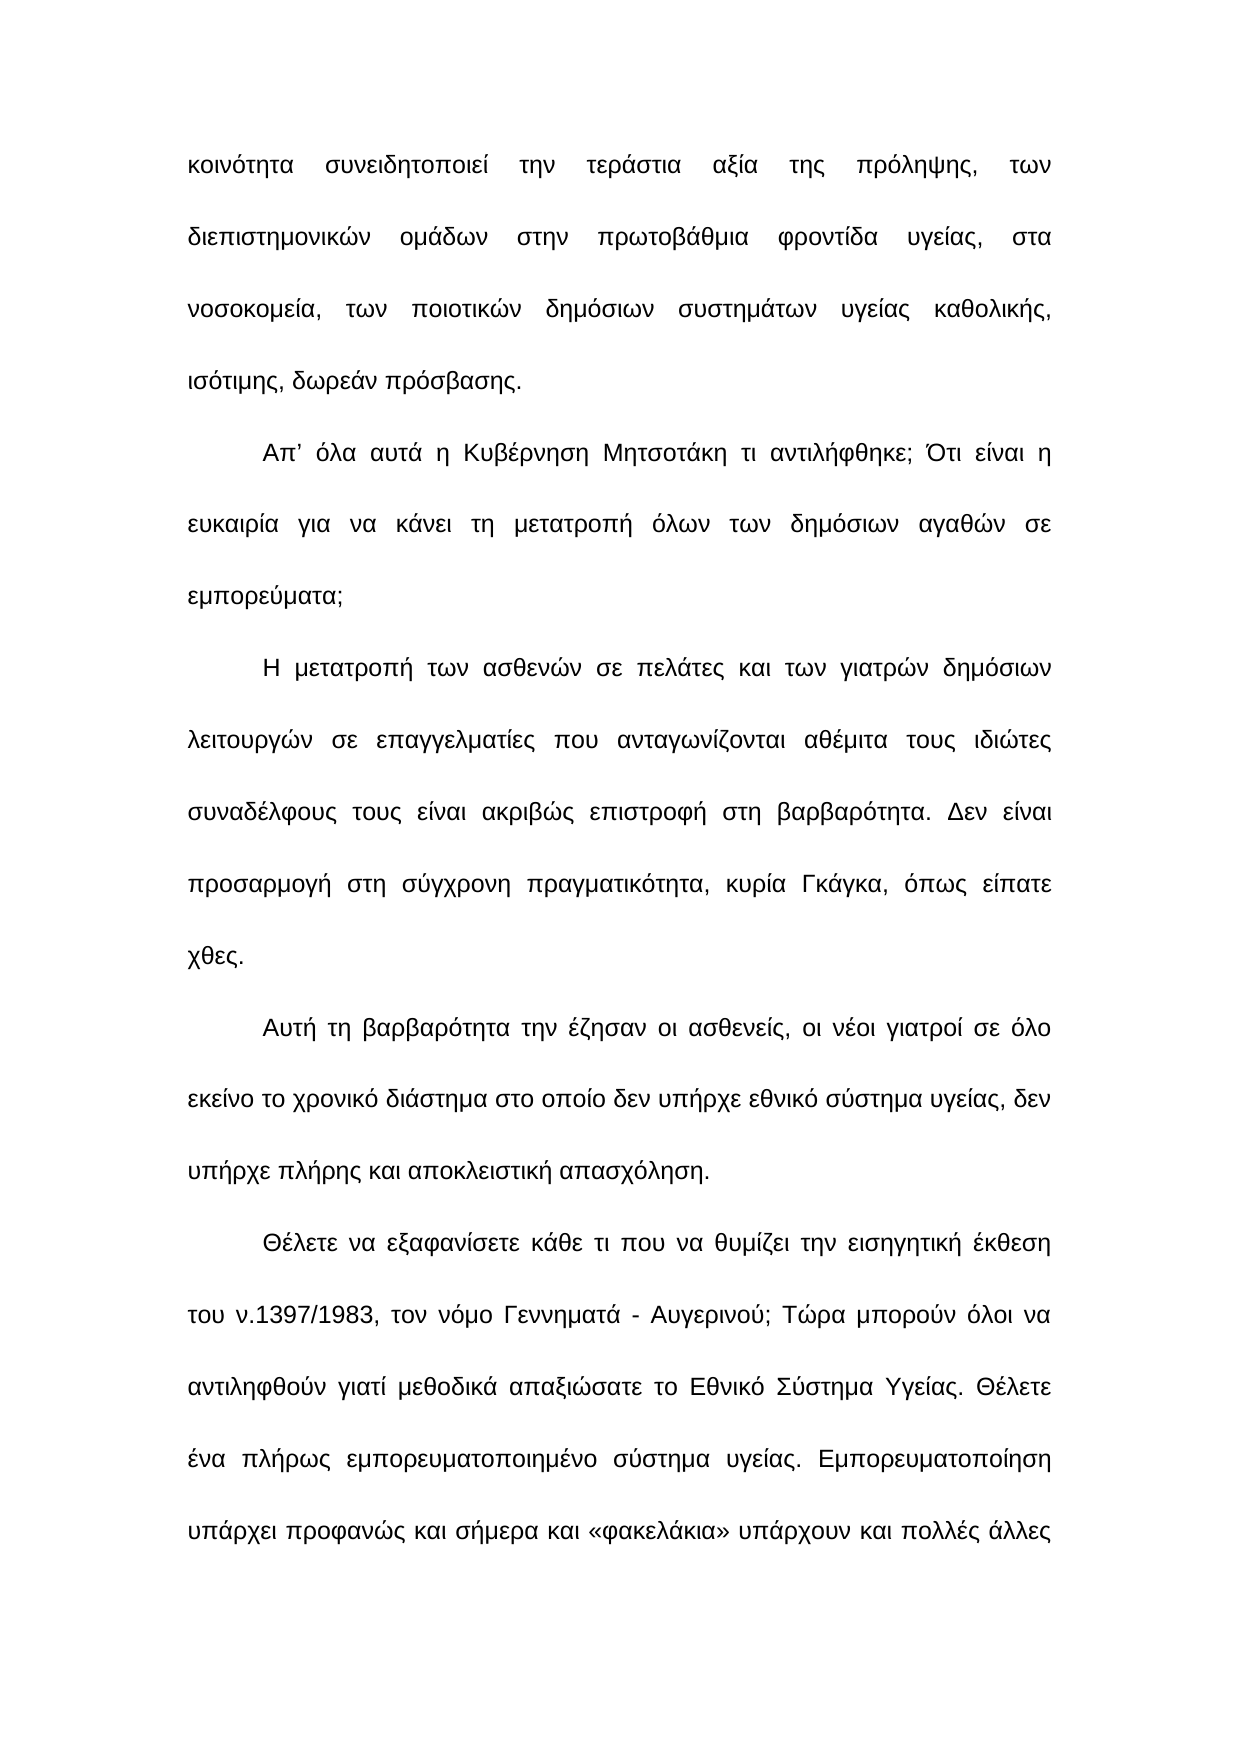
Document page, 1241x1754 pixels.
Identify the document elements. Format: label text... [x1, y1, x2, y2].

text Απ’ όλα αυτά η Κυβέρνηση Μητσοτάκη τι αντιλήφθηκε; Ότι είναι η ευκαιρία για να κάνει τη μετατροπή όλων των δημόσιων αγαθών σε εμπορεύματα; [187, 437, 1053, 610]
text Η μετατροπή των ασθενών σε πελάτες και των γιατρών δημόσιων λειτουργών σε επαγγελματίες που ανταγωνίζονται αθέμιτα τους ιδιώτες συναδέλφους τους είναι ακριβώς επιστροφή στη βαρβαρότητα. Δεν είναι προσαρμογή στη σύγχρονη πραγματικότητα, κυρία Γκάγκα, όπως είπατε χθες. [187, 653, 1053, 969]
text Αυτή τη βαρβαρότητα την έζησαν οι ασθενείς, οι νέοι γιατροί σε όλο εκείνο το χρονικό διάστημα στο οποίο δεν υπήρχε εθνικό σύστημα υγείας, δεν υπήρχε πλήρης και αποκλειστική απασχόληση. [187, 1012, 1053, 1185]
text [187, 1228, 1053, 1544]
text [187, 150, 1053, 394]
